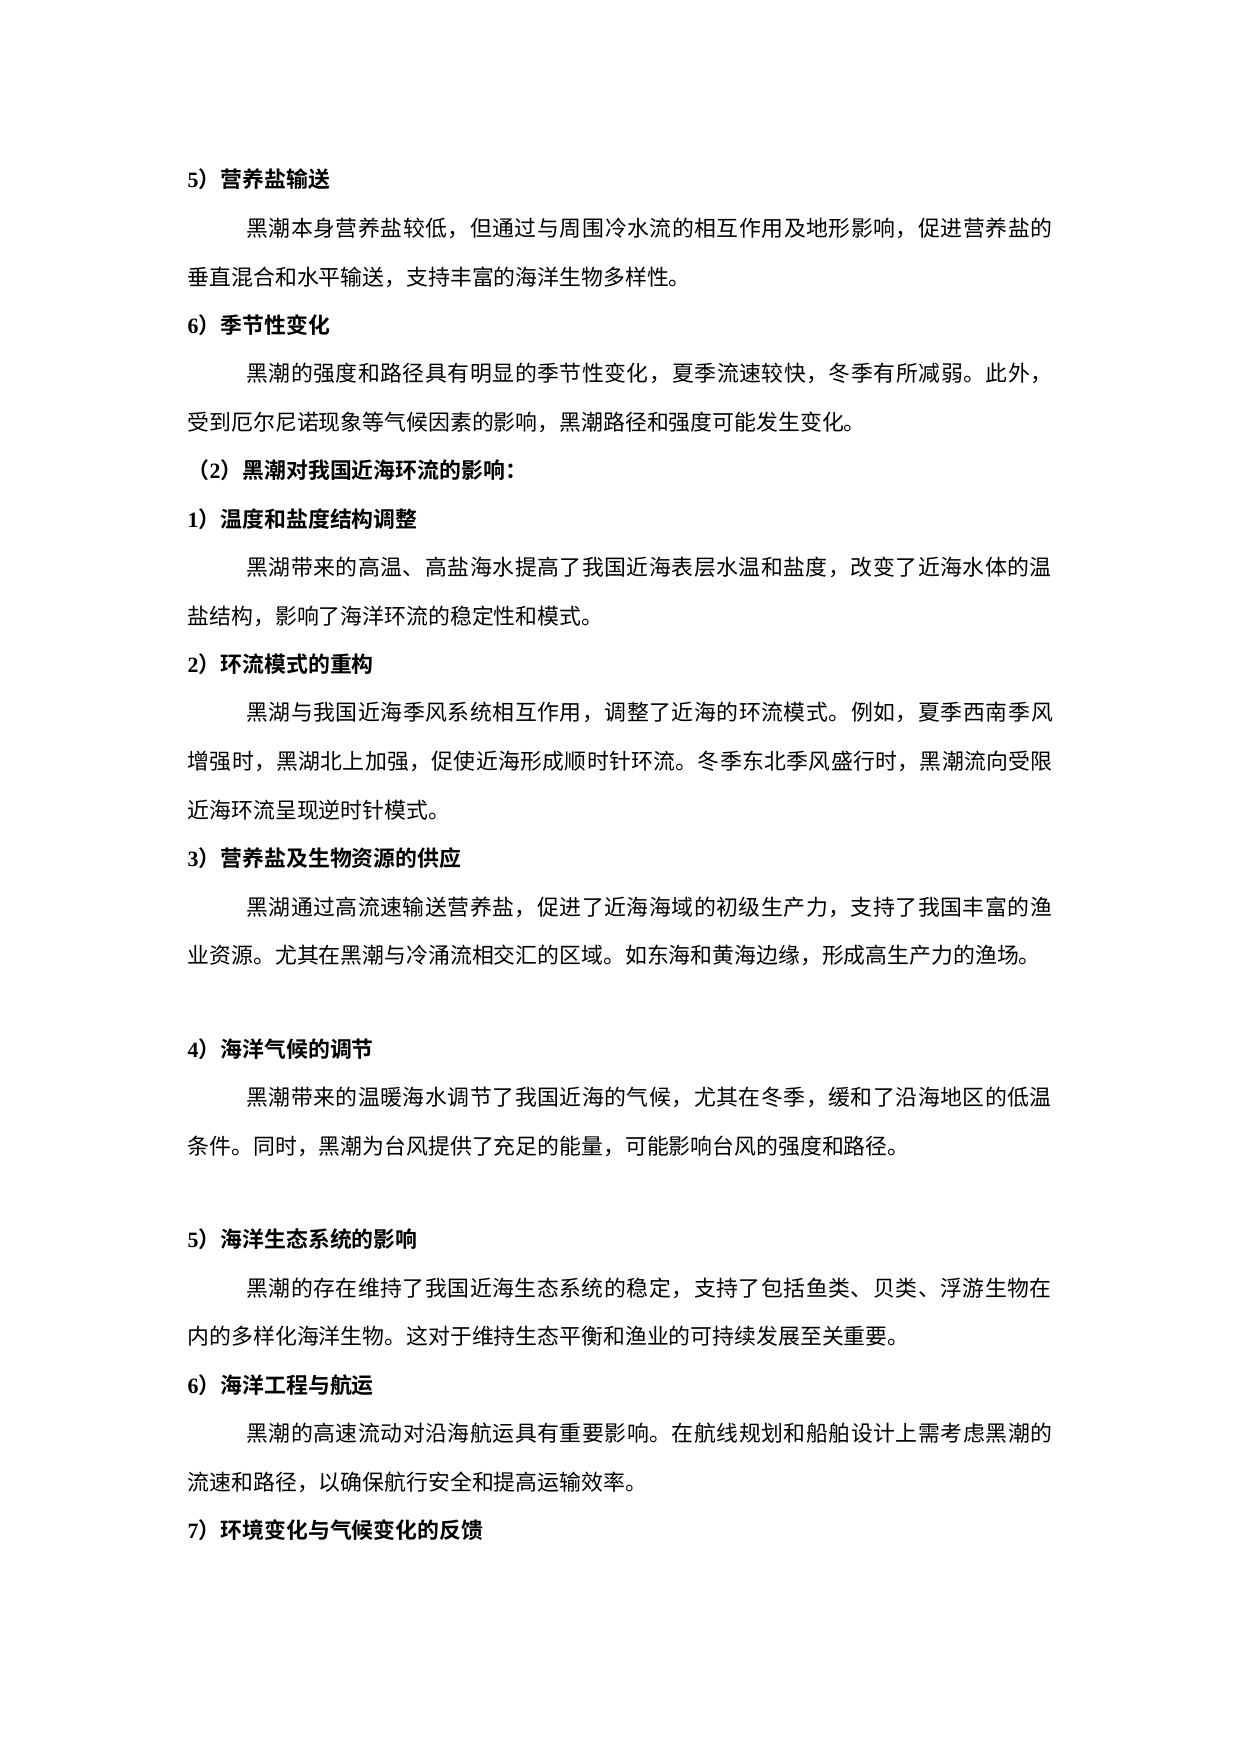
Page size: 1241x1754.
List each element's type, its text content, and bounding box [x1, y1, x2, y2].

text 黑潮带来的温暖海水调节了我国近海的气候，尤其在冬季，缓和了沿海地区的低温条件。同时，黑潮为台风提供了充足的能量，可能影响台风的强度和路径。 [187, 1079, 1053, 1161]
list 温度和盐度结构调整 [187, 501, 1053, 534]
list 环流模式的重构 [187, 647, 1053, 679]
list 环境变化与气候变化的反馈 [187, 1513, 1053, 1545]
list 海洋气候的调节 [187, 1031, 1053, 1064]
list 海洋生态系统的影响 [187, 1222, 1053, 1254]
list 黑潮对我国近海环流的影响： [187, 453, 1053, 485]
list 营养盐输送 [187, 162, 1053, 194]
text 黑潮的强度和路径具有明显的季节性变化，夏季流速较快，冬季有所减弱。此外，受到厄尔尼诺现象等气候因素的影响，黑潮路径和强度可能发生变化。 [187, 356, 1053, 437]
text 黑潮的存在维持了我国近海生态系统的稳定，支持了包括鱼类、贝类、浮游生物在内的多样化海洋生物。这对于维持生态平衡和渔业的可持续发展至关重要。 [187, 1270, 1053, 1351]
text 黑潮本身营养盐较低，但通过与周围冷水流的相互作用及地形影响，促进营养盐的垂直混合和水平输送，支持丰富的海洋生物多样性。 [187, 210, 1053, 292]
text 黑湖与我国近海季风系统相互作用，调整了近海的环流模式。例如，夏季西南季风增强时，黑湖北上加强，促使近海形成顺时针环流。冬季东北季风盛行时，黑潮流向受限，近海环流呈现逆时针模式。 [187, 695, 1053, 825]
text 黑湖通过高流速输送营养盐，促进了近海海域的初级生产力，支持了我国丰富的渔业资源。尤其在黑潮与冷涌流相交汇的区域。如东海和黄海边缘，形成高生产力的渔场。 [187, 889, 1053, 970]
text 黑湖带来的高温、高盐海水提高了我国近海表层水温和盐度，改变了近海水体的温盐结构，影响了海洋环流的稳定性和模式。 [187, 549, 1053, 631]
list 季节性变化 [187, 307, 1053, 340]
text 黑潮的高速流动对沿海航运具有重要影响。在航线规划和船舶设计上需考虑黑潮的流速和路径，以确保航行安全和提高运输效率。 [187, 1416, 1053, 1497]
list 海洋工程与航运 [187, 1367, 1053, 1400]
list 营养盐及生物资源的供应 [187, 841, 1053, 873]
